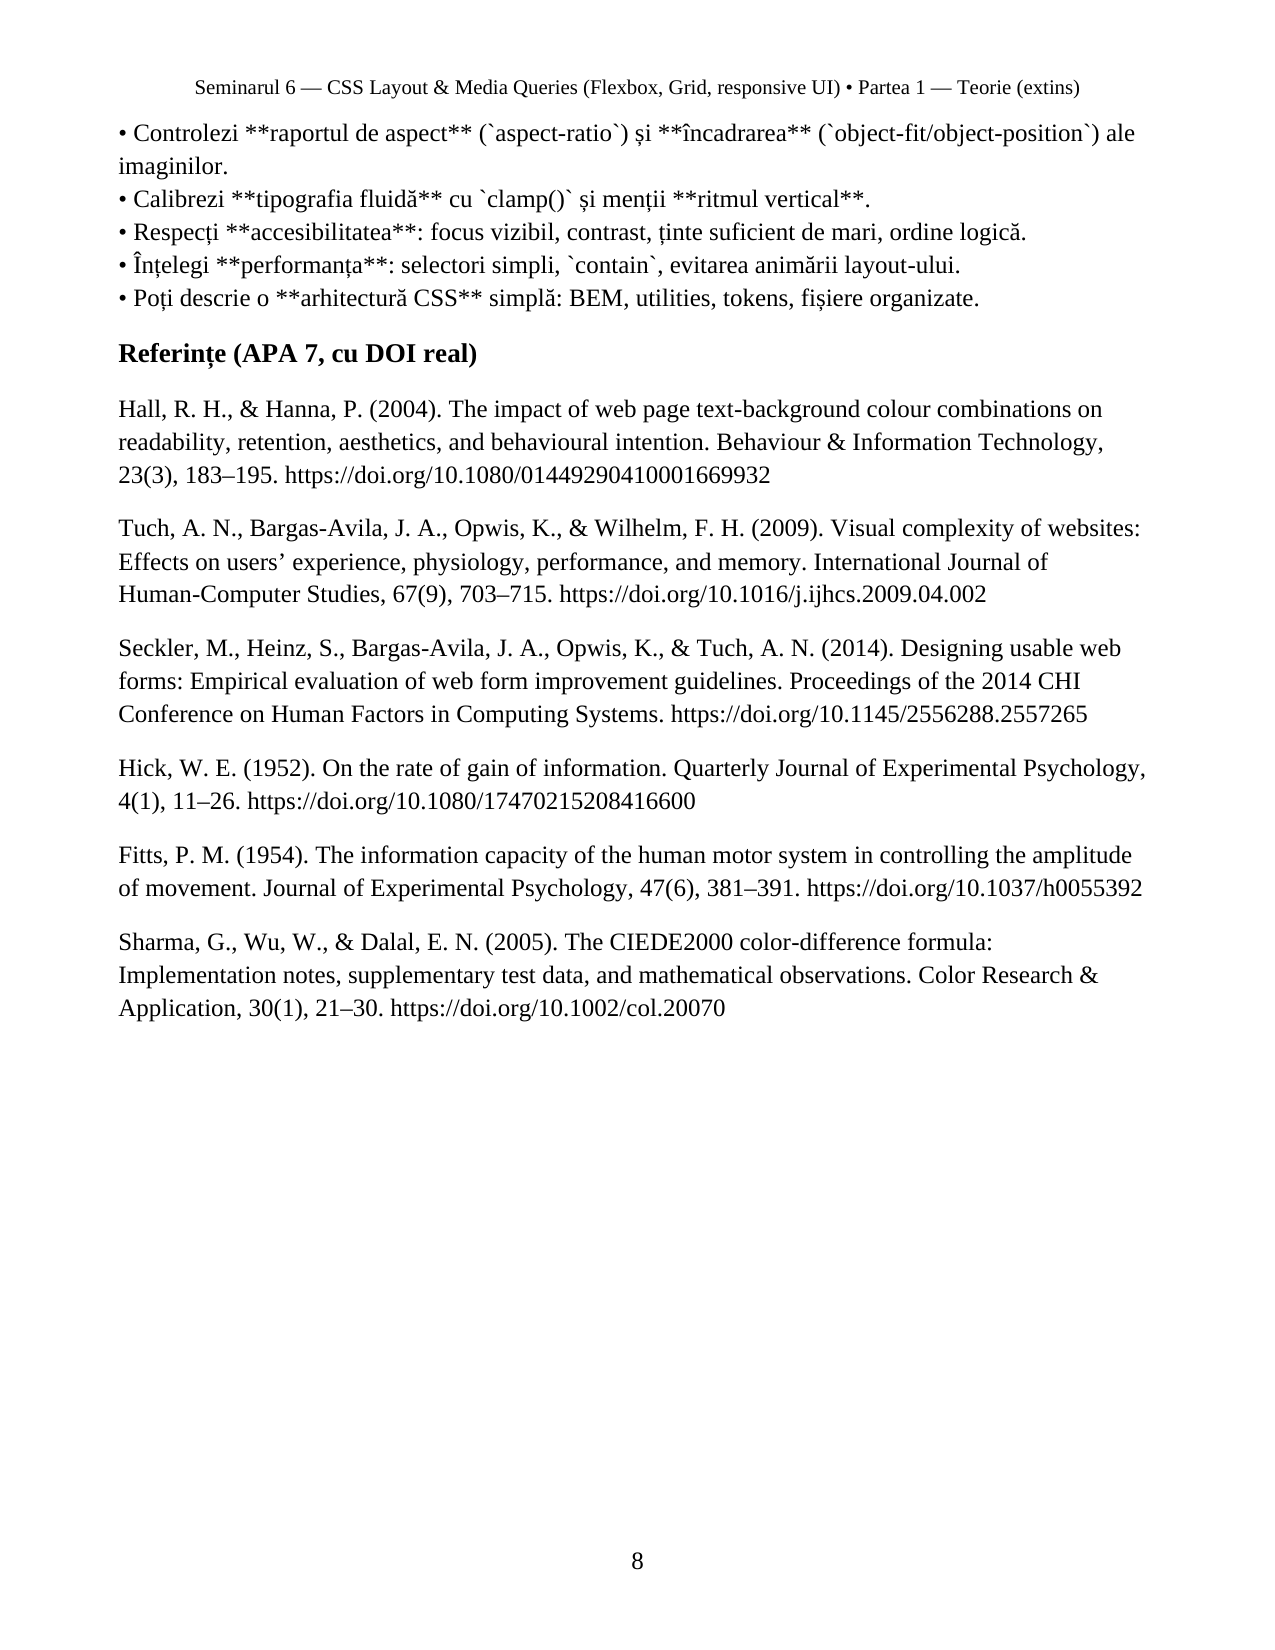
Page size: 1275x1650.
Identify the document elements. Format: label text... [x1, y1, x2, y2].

text Tuch, A. N., Bargas‑Avila, J. A., Opwis, K., & Wilhelm, F. H. (2009). Visual complexity of websites: Effects on users’ experience, physiology, performance, and memory. International Journal of Human‑Computer Studies, 67(9), 703–715. https://doi.org/10.1016/j.ijhcs.2009.04.002 [118, 513, 1157, 608]
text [118, 118, 1157, 312]
text Seckler, M., Heinz, S., Bargas‑Avila, J. A., Opwis, K., & Tuch, A. N. (2014). Designing usable web forms: Empirical evaluation of web form improvement guidelines. Proceedings of the 2014 CHI Conference on Human Factors in Computing Systems. https://doi.org/10.1145/2556288.2557265 [118, 633, 1157, 728]
text Fitts, P. M. (1954). The information capacity of the human motor system in controlling the amplitude of movement. Journal of Experimental Psychology, 47(6), 381–391. https://doi.org/10.1037/h0055392 [118, 840, 1157, 902]
text Hall, R. H., & Hanna, P. (2004). The impact of web page text‑background colour combinations on readability, retention, aesthetics, and behavioural intention. Behaviour & Information Technology, 23(3), 183–195. https://doi.org/10.1080/01449290410001669932 [118, 394, 1157, 488]
text Hick, W. E. (1952). On the rate of gain of information. Quarterly Journal of Experimental Psychology, 4(1), 11–26. https://doi.org/10.1080/17470215208416600 [118, 753, 1157, 815]
text Referințe (APA 7, cu DOI real) [118, 337, 1157, 368]
text Sharma, G., Wu, W., & Dalal, E. N. (2005). The CIEDE2000 color‑difference formula: Implementation notes, supplementary test data, and mathematical observations. Color Research & Application, 30(1), 21–30. https://doi.org/10.1002/col.20070 [118, 927, 1157, 1022]
